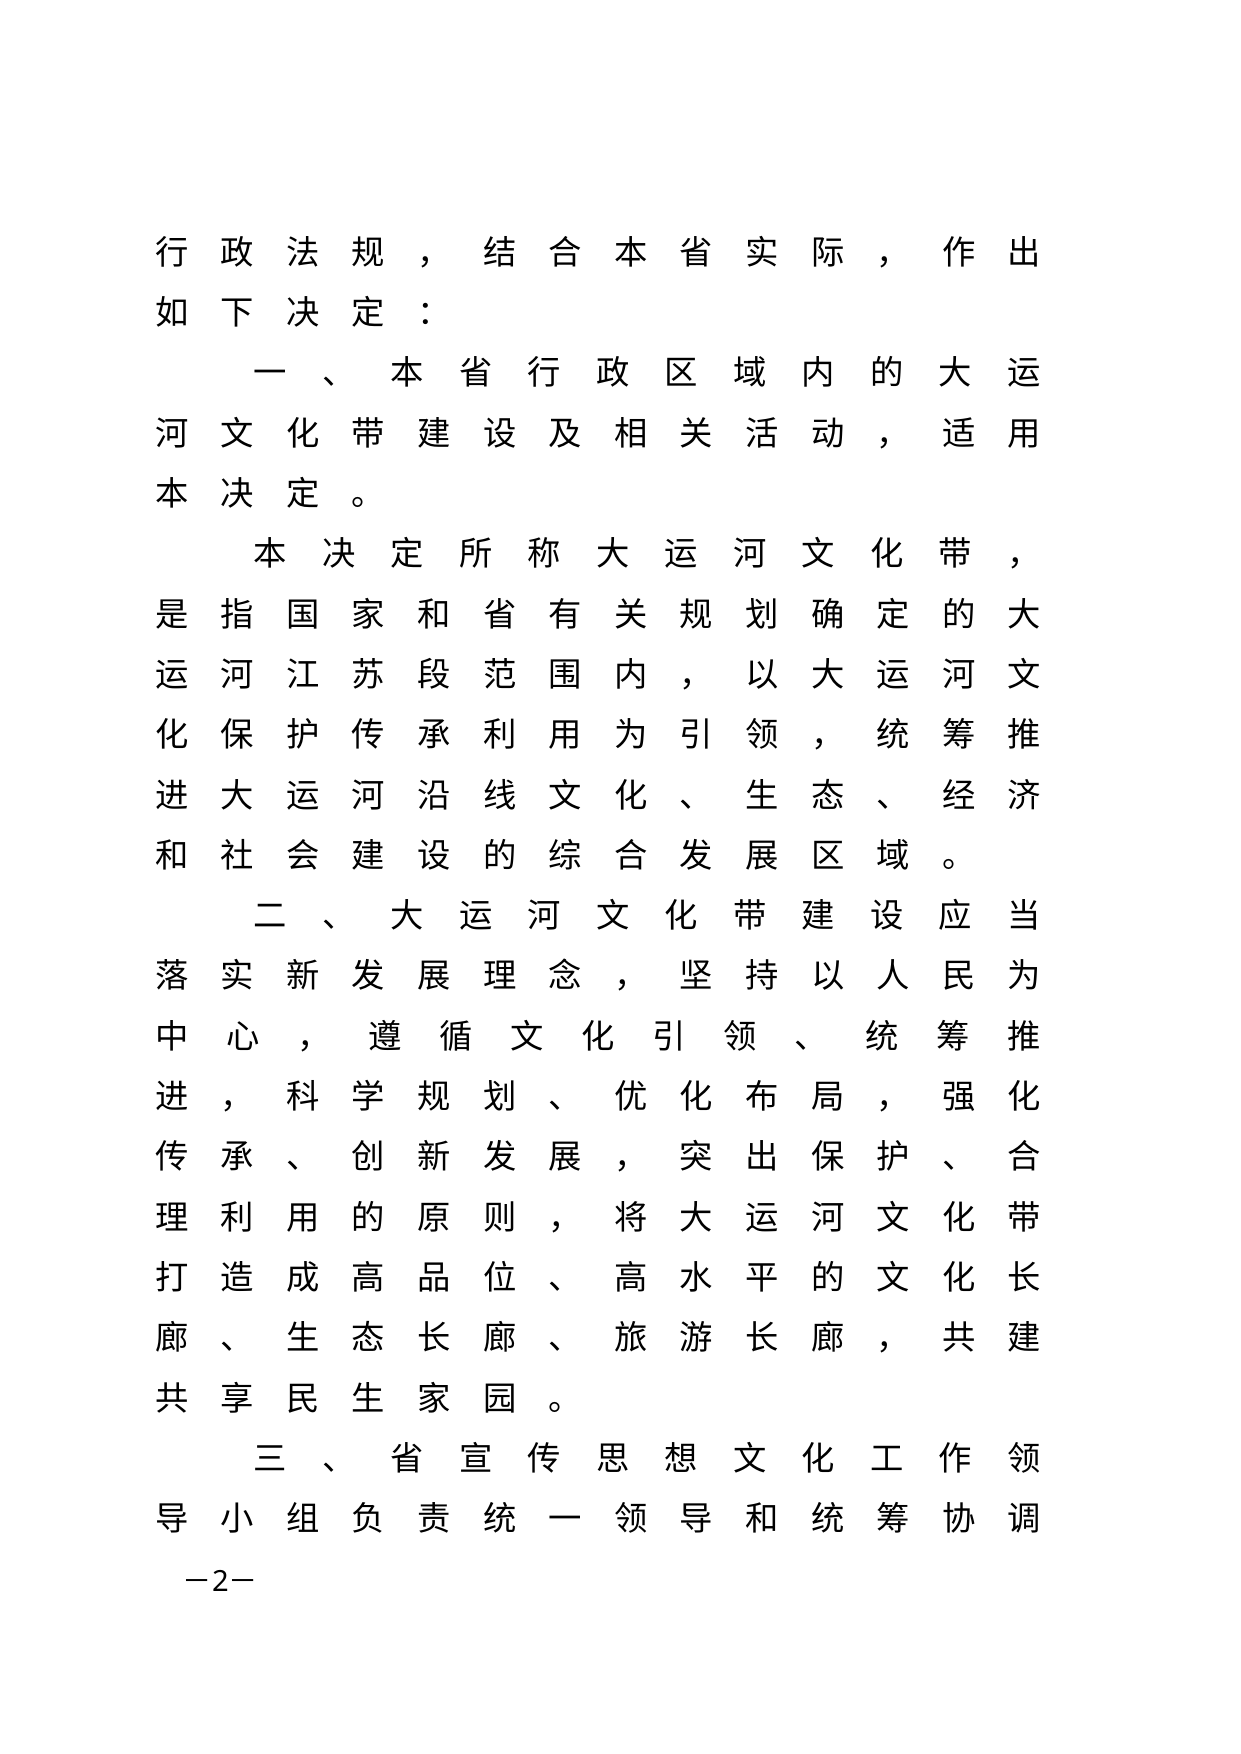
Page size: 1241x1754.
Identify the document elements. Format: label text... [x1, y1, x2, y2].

list 一、本省行政区域内的大运河文化带建设及相关活动，适用本决定。 [155, 340, 1073, 521]
list 二、大运河文化带建设应当落实新发展理念，坚持以人民为中心，遵循文化引领、统筹推进，科学规划、优化布局，强化传承、创新发展，突出保护、合理利用的原则，将大运河文化带打造成高品位、高水平的文化长廊、生态长廊、旅游长廊，共建共享民生家园。 [155, 883, 1073, 1426]
list 本决定所称大运河文化带，是指国家和省有关规划确定的大运河江苏段范围内，以大运河文化保护传承利用为引领，统筹推进大运河沿线文化、生态、经济和社会建设的综合发展区域。 [155, 521, 1073, 883]
text 为了统筹保护好、传承好、利用好大运河宝贵遗产，促进大运河文化带建设，根据有关法律、行政法规，结合本省实际，作出如下决定： [155, 219, 1073, 340]
